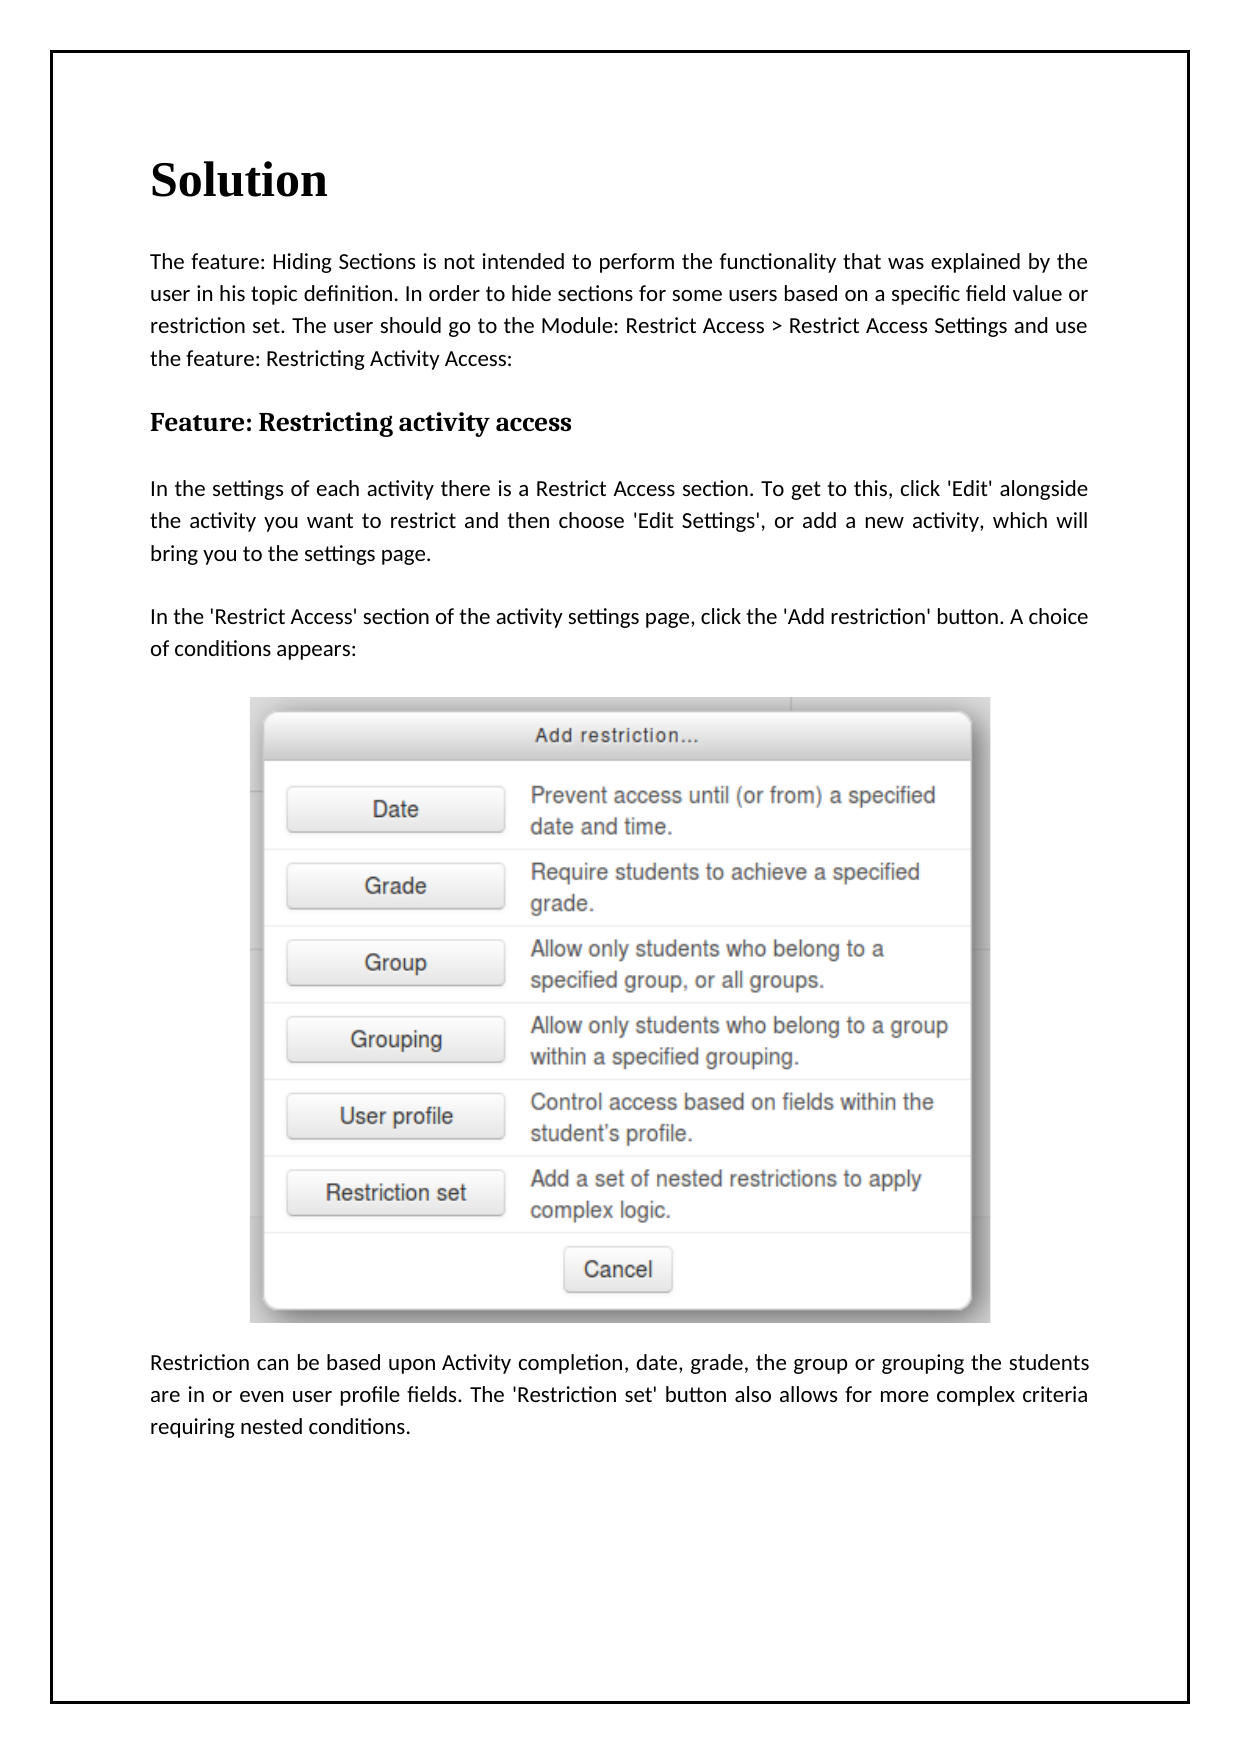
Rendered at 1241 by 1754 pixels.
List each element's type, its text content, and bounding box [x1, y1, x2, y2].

text In the settings of each activity there is a Restrict Access section. To get to this, click 'Edit' alongside the activity you want to restrict and then choose 'Edit Settings', or add a new activity, which will bring you to the settings page. [150, 474, 1090, 567]
text In the 'Restrict Access' section of the activity settings page, click the 'Add restriction' button. A choice of conditions appears: [150, 602, 1090, 662]
text Restriction can be based upon Activity completion, date, grade, the group or grouping the students are in or even user profile fields. The 'Restriction set' button also allows for more complex criteria requiring nested conditions. [150, 1348, 1090, 1440]
subtitle Solution [150, 150, 1090, 207]
picture [249, 697, 991, 1323]
subtitle Feature: Restricting activity access [150, 407, 1090, 438]
text The feature: Hiding Sections is not intended to perform the functionality that was explained by the user in his topic definition. In order to hide sections for some users based on a specific field value or restriction set. The user should go to the Module: Restrict Access > Restrict Access Settings and use the feature: Restricting Activity Access: [150, 247, 1090, 372]
